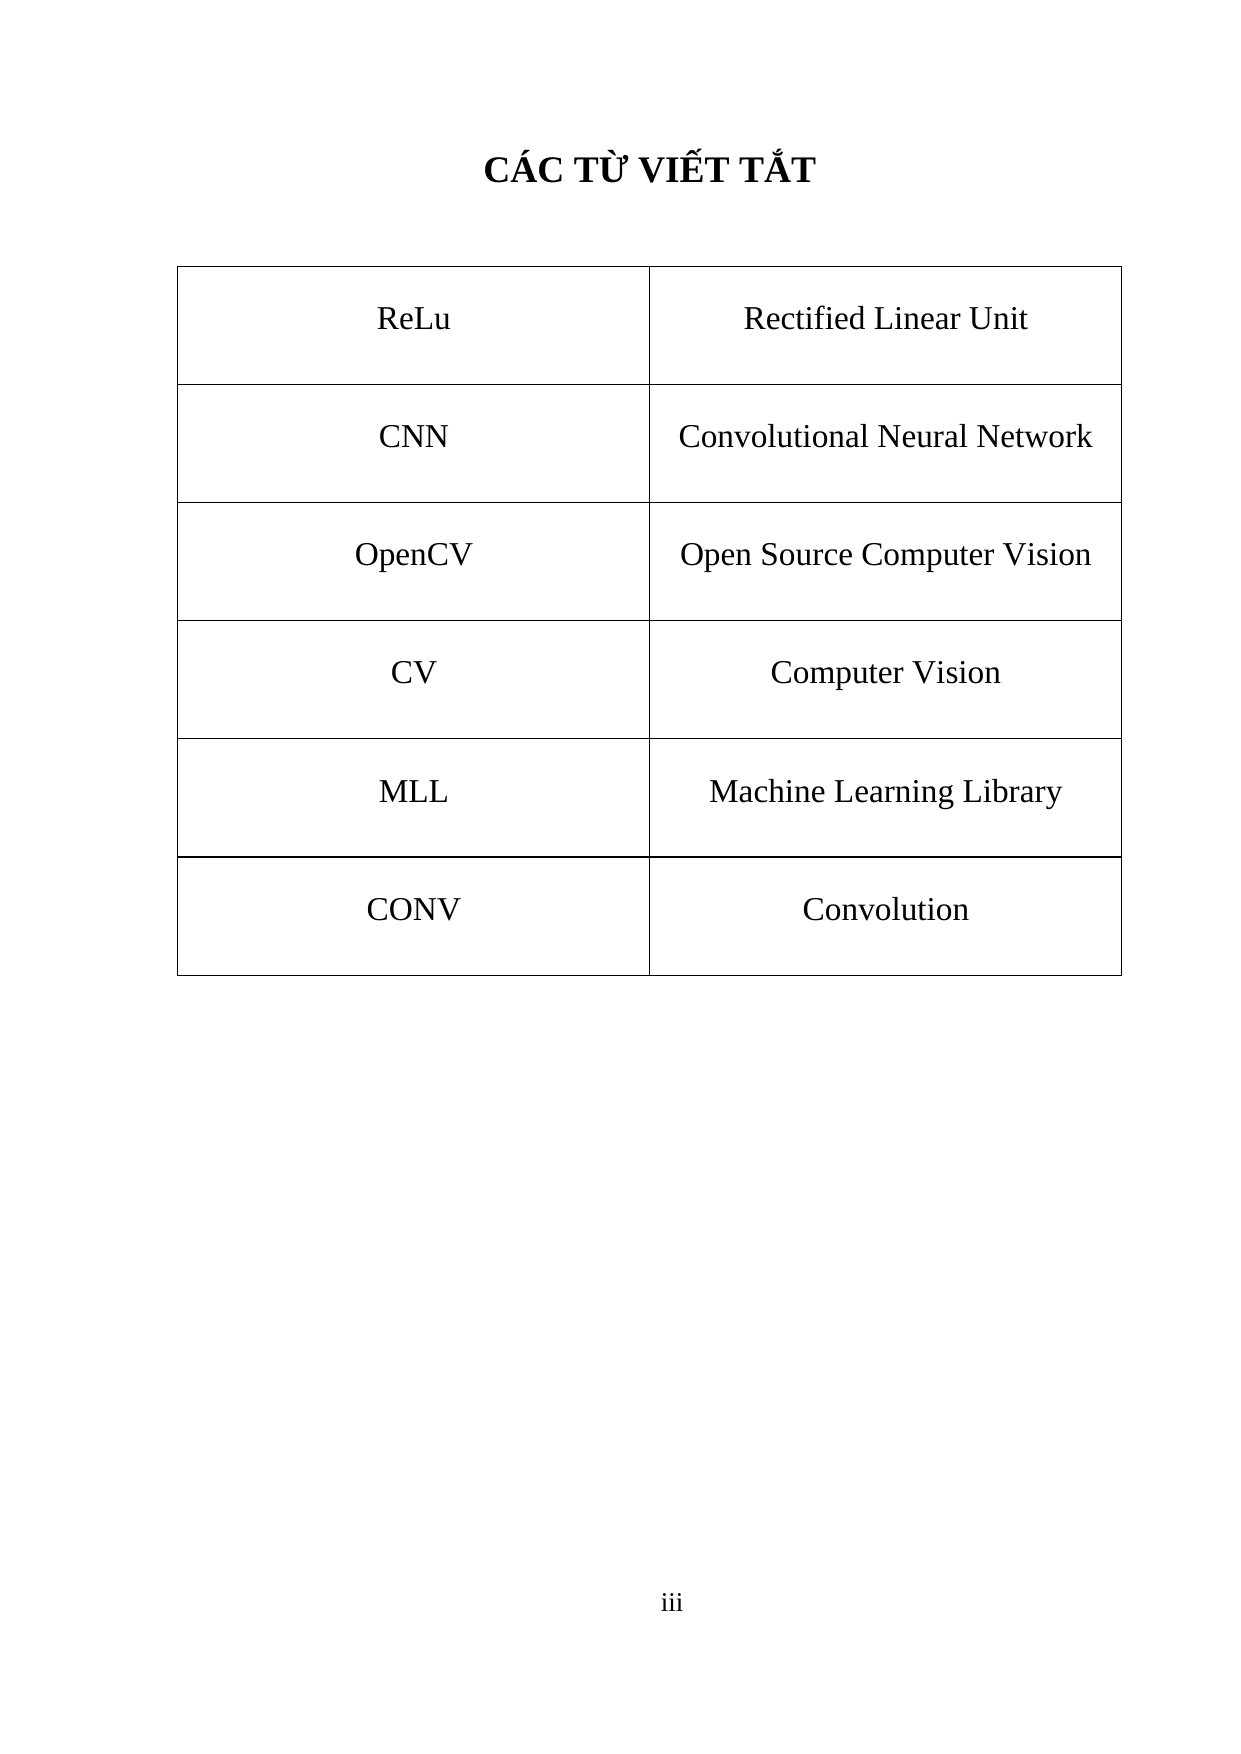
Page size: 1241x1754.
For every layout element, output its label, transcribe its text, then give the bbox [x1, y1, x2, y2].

table_cell Convolution [650, 858, 1121, 974]
table_cell CV [178, 621, 649, 738]
table_cell MLL [178, 739, 649, 856]
table_header ReLu [178, 267, 649, 384]
table_cell Open Source Computer Vision [650, 503, 1121, 620]
table_cell CONV [178, 858, 649, 974]
table_cell Convolutional Neural Network [650, 385, 1121, 502]
table_cell Machine Learning Library [650, 739, 1121, 856]
table_cell Computer Vision [650, 621, 1121, 738]
subtitle CÁC TỪ VIẾT TẮT [177, 148, 1122, 191]
table_cell OpenCV [178, 503, 649, 620]
table_header Rectified Linear Unit [650, 267, 1121, 384]
table_cell CNN [178, 385, 649, 502]
